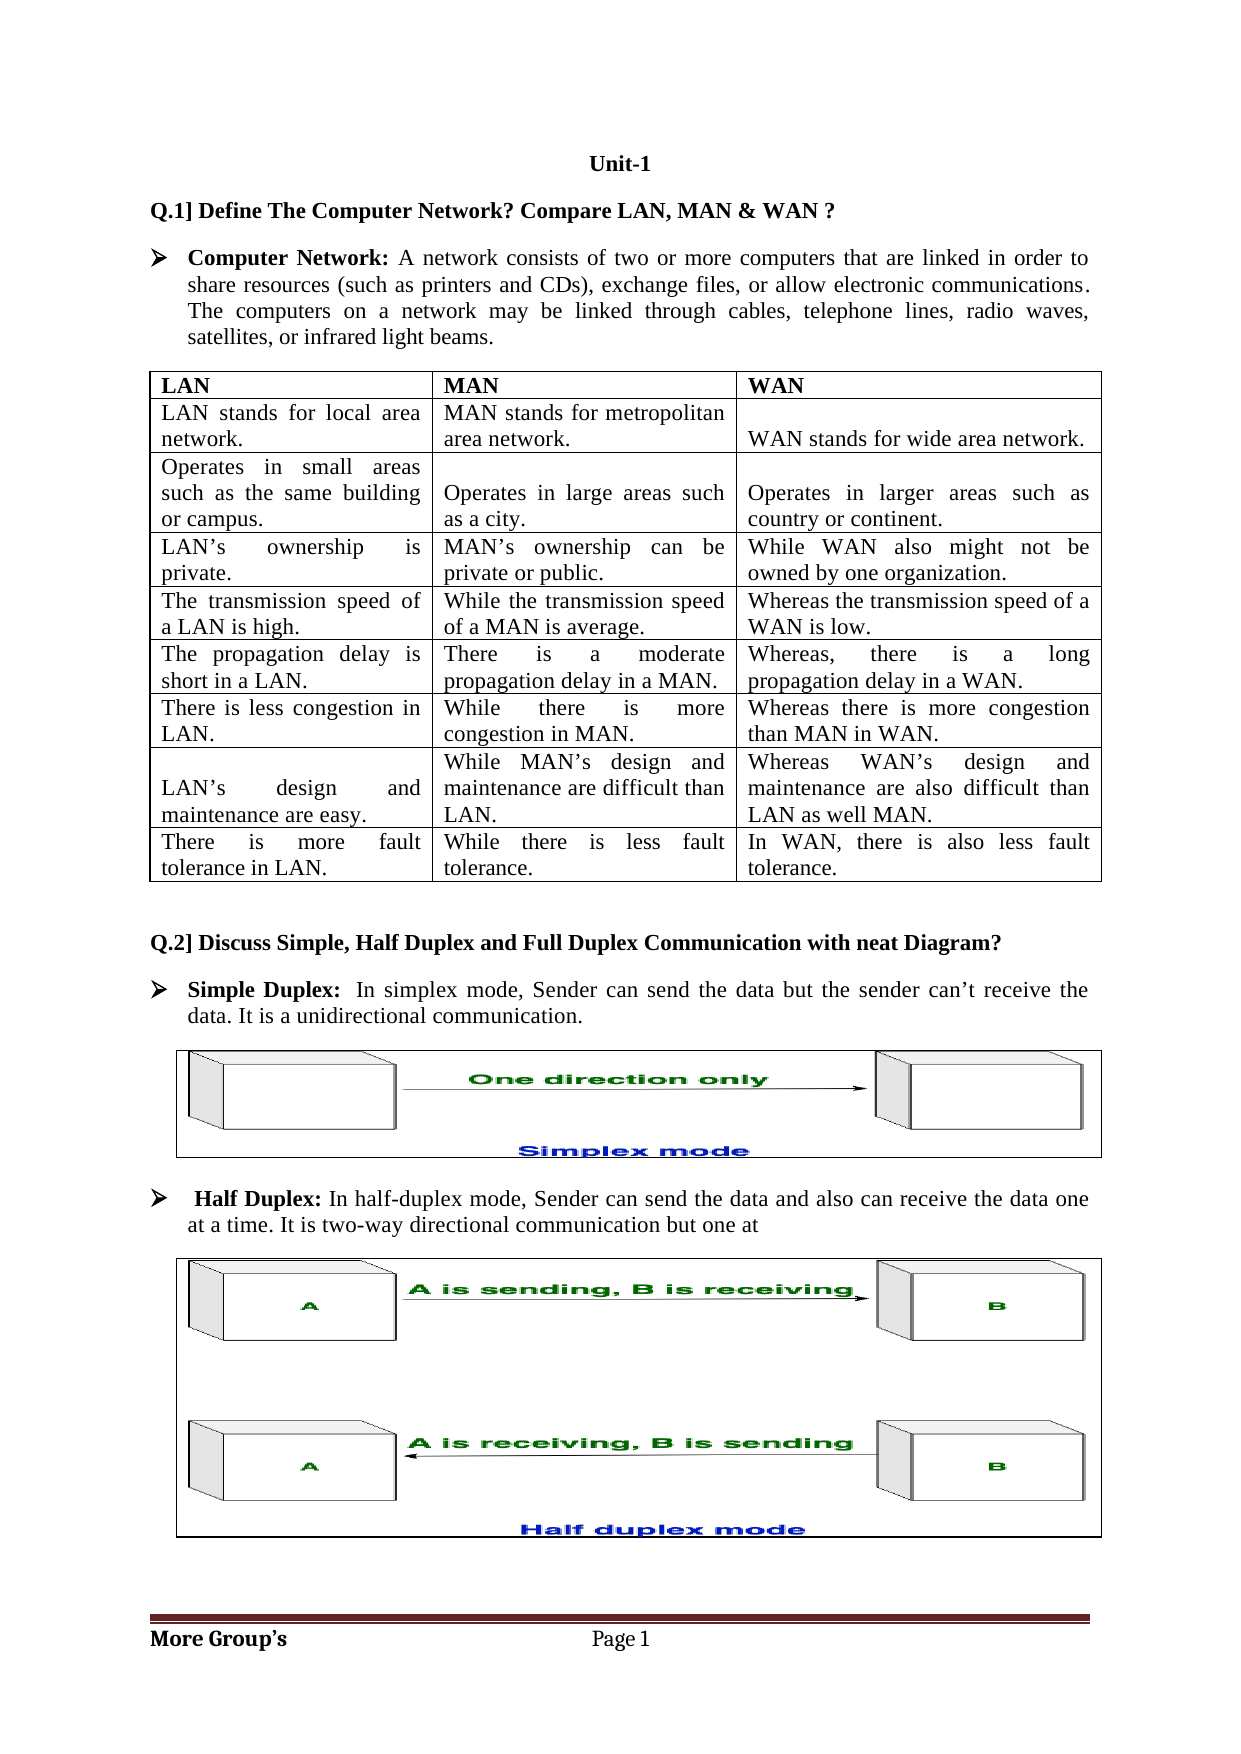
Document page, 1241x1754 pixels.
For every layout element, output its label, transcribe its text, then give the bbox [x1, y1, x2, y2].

text Q.1] Define The Computer Network? Compare LAN, MAN & WAN ? [150, 197, 1090, 223]
picture [187, 1259, 1088, 1537]
table_cell Whereas there is more congestion than MAN in WAN. [737, 694, 1101, 747]
table_header [1086, 1051, 1101, 1157]
table_cell Whereas the transmission speed of a WAN is low. [737, 587, 1101, 639]
picture [187, 1050, 1086, 1158]
table_cell LAN’s ownership is private. [151, 533, 432, 586]
text Unit-1 [150, 150, 1090, 176]
table_header [1088, 1259, 1101, 1536]
table_cell The propagation delay is short in a LAN. [151, 640, 432, 693]
table_cell Whereas WAN’s design and maintenance are also difficult than LAN as well MAN. [737, 748, 1101, 827]
list Computer Network: A network consists of two or more computers that are linked in order to share resources (such as printers and CDs), exchange files, or allow electronic communications. The computers on a network may be linked through cables, telephone lines, radio waves, satellites, or infrared light beams. [150, 244, 1090, 350]
table_cell While WAN also might not be owned by one organization. [737, 533, 1101, 586]
table_cell In WAN, there is also less fault tolerance. [737, 828, 1101, 881]
table_cell Operates in small areas such as the same building or campus. [151, 453, 432, 532]
table_cell While the transmission speed of a MAN is average. [433, 587, 736, 639]
table_cell While there is more congestion in MAN. [433, 694, 736, 747]
text Q.2] Discuss Simple, Half Duplex and Full Duplex Communication with neat Diagram? [150, 929, 1090, 955]
table_header LAN [151, 372, 432, 398]
table_cell There is more fault tolerance in LAN. [151, 828, 432, 881]
table_cell Whereas, there is a long propagation delay in a WAN. [737, 640, 1101, 693]
table_cell There is a moderate propagation delay in a MAN. [433, 640, 736, 693]
list Half Duplex: In half-duplex mode, Sender can send the data and also can receive the data one at a time. It is two-way directional communication but one at [150, 1184, 1090, 1237]
table_cell While there is less fault tolerance. [433, 828, 736, 881]
list Simple Duplex: In simplex mode, Sender can send the data but the sender can’t receive the data. It is a unidirectional communication. [150, 976, 1090, 1029]
table_cell MAN’s ownership can be private or public. [433, 533, 736, 586]
table_cell Operates in large areas such as a city. [433, 453, 736, 532]
table_header WAN [737, 372, 1101, 398]
table_cell The transmission speed of a LAN is high. [151, 587, 432, 639]
table_header [177, 1051, 187, 1157]
table_header MAN [433, 372, 736, 398]
table_cell Operates in larger areas such as country or continent. [737, 453, 1101, 532]
table_cell While MAN’s design and maintenance are difficult than LAN. [433, 748, 736, 827]
table_cell MAN stands for metropolitan area network. [433, 399, 736, 452]
table_cell LAN stands for local area network. [151, 399, 432, 452]
table_cell There is less congestion in LAN. [151, 694, 432, 747]
table_cell WAN stands for wide area network. [737, 399, 1101, 452]
table_header [177, 1259, 187, 1536]
table_cell LAN’s design and maintenance are easy. [151, 748, 432, 827]
